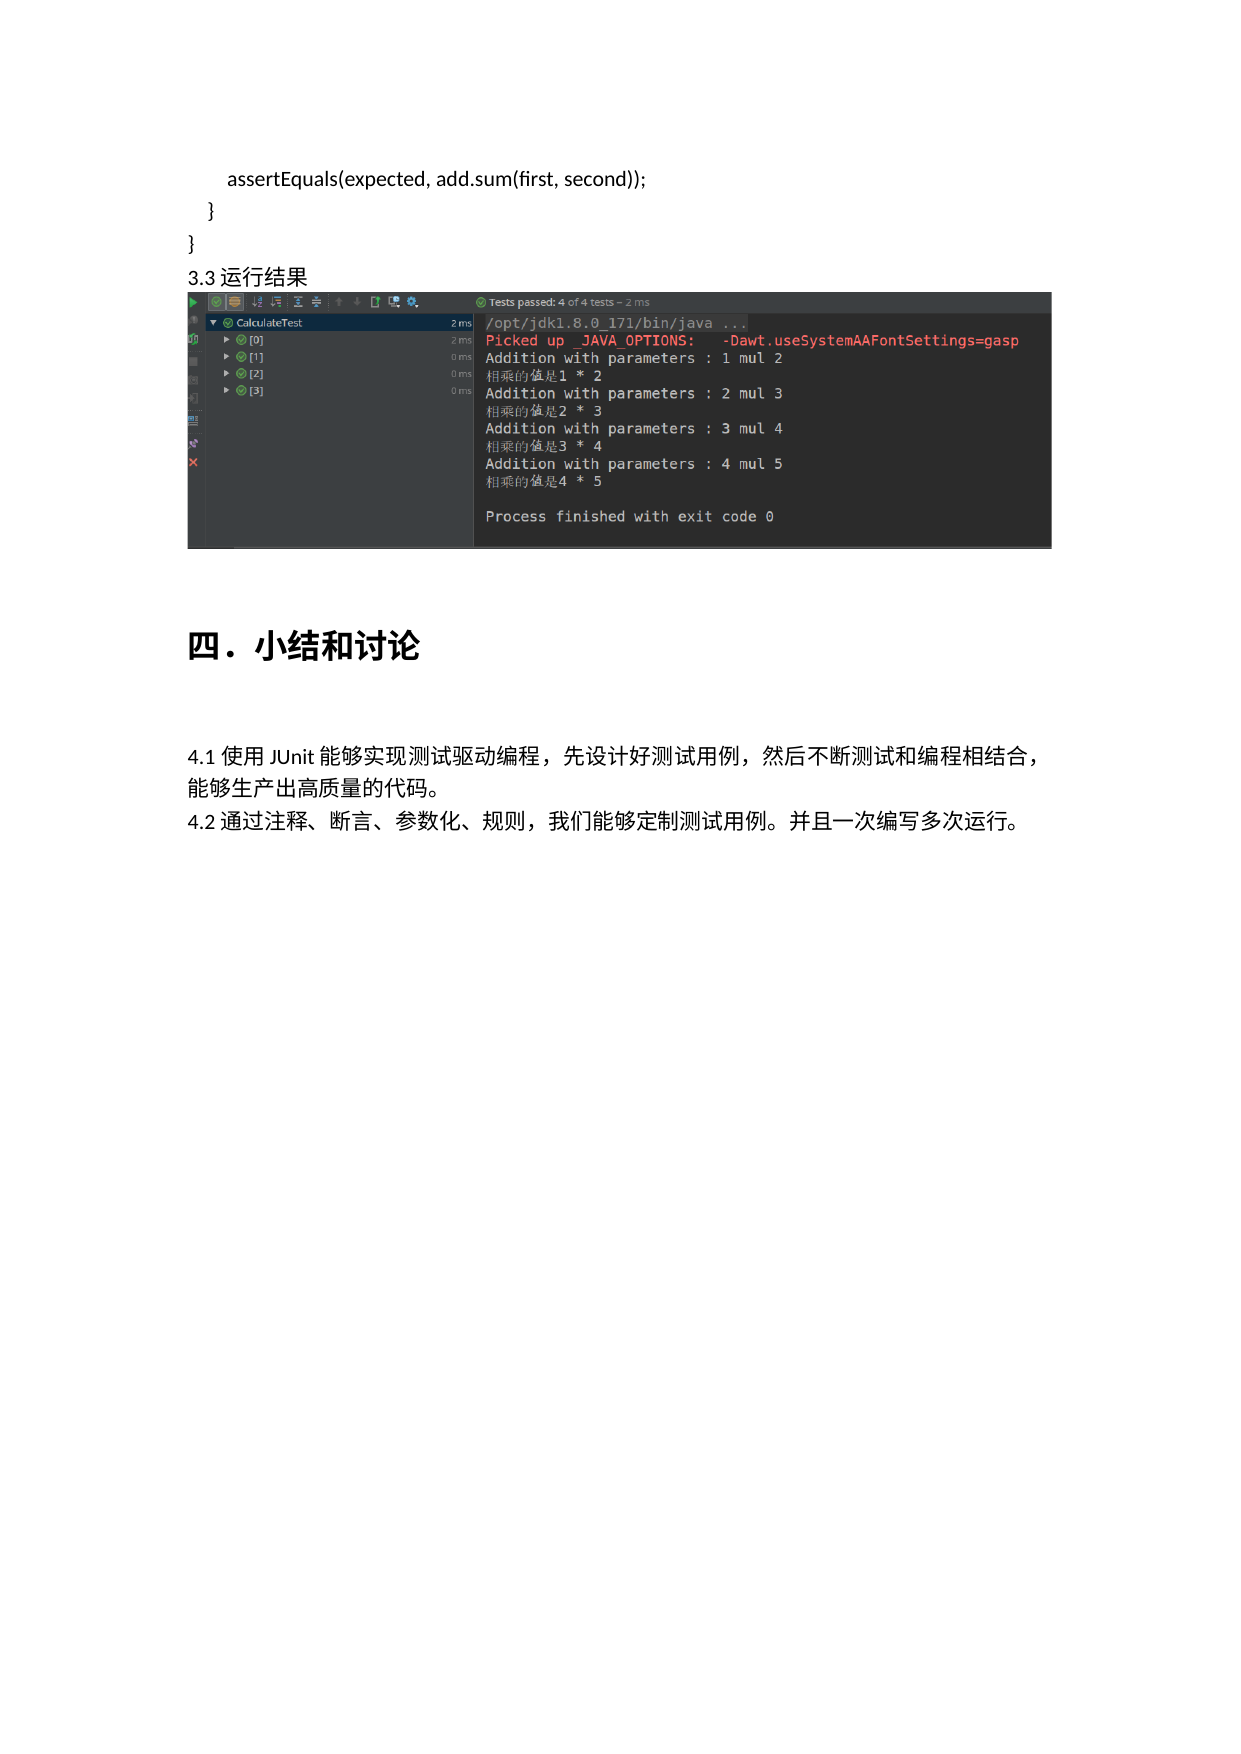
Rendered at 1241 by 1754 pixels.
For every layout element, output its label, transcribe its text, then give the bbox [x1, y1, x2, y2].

picture [187, 292, 1052, 549]
list } [187, 194, 1053, 227]
subtitle 小结和讨论 [187, 612, 1053, 677]
list 3.3 运行结果 [187, 259, 1053, 292]
list 4.2 通过注释、断言、参数化、规则，我们能够定制测试用例。并且一次编写多次运行。 [187, 803, 1053, 836]
list assertEquals(expected, add.sum(first, second)); [187, 162, 1053, 194]
list } [187, 227, 1053, 259]
list 4.1 使用JUnit能够实现测试驱动编程，先设计好测试用例，然后不断测试和编程相结合，能够生产出高质量的代码。 [187, 738, 1053, 803]
